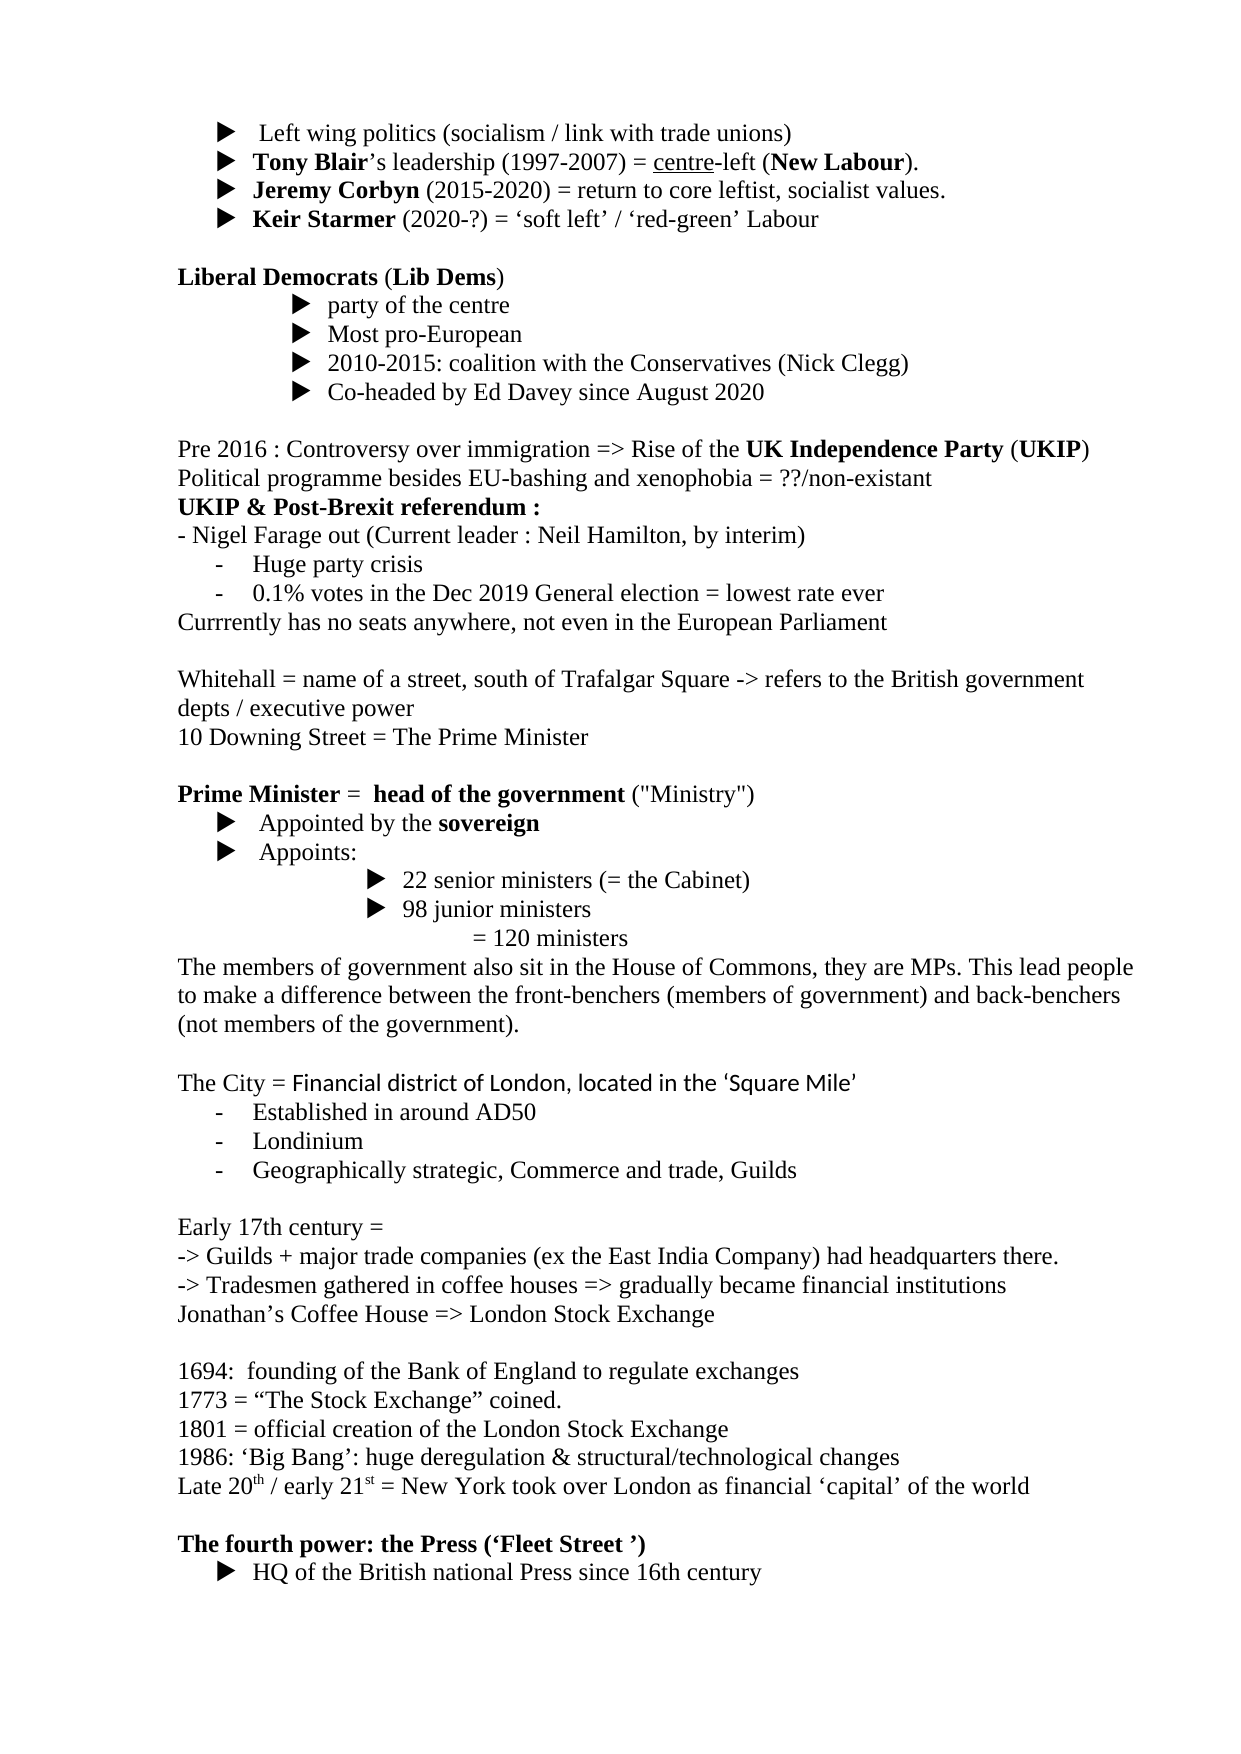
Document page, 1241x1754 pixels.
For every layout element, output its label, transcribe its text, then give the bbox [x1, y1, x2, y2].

list Keir Starmer (2020-?) = ‘soft left’ / ‘red-green’ Labour [215, 204, 1152, 233]
text Prime Minister = head of the government ("Ministry") [177, 779, 1152, 808]
text -> Guilds + major trade companies (ex the East India Company) had headquarters there. [177, 1241, 1152, 1270]
list party of the centre [290, 291, 1152, 319]
list Co-headed by Ed Davey since August 2020 [290, 377, 1152, 406]
text 1773 = “The Stock Exchange” coined. [177, 1385, 1152, 1414]
list Huge party crisis [215, 549, 1152, 578]
list HQ of the British national Press since 16th century [215, 1557, 1152, 1586]
text - Nigel Farage out (Current leader : Neil Hamilton, by interim) [177, 521, 1152, 549]
list Geographically strategic, Commerce and trade, Guilds [215, 1155, 1152, 1184]
text The fourth power: the Press (‘Fleet Street ’) [177, 1529, 1152, 1557]
list 98 junior ministers [365, 894, 1152, 923]
list Jeremy Corbyn (2015-2020) = return to core leftist, socialist values. [215, 176, 1152, 204]
text The members of government also sit in the House of Commons, they are MPs. This lead people to make a difference between the front-benchers (members of government) and back-benchers (not members of the government). [177, 952, 1152, 1038]
list 22 senior ministers (= the Cabinet) [365, 866, 1152, 894]
text The City = Financial district of London, located in the ‘Square Mile’ [177, 1067, 1152, 1097]
text Early 17th century = [177, 1212, 1152, 1241]
list 0.1% votes in the Dec 2019 General election = lowest rate ever [215, 578, 1152, 607]
list Left wing politics (socialism / link with trade unions) [215, 118, 1152, 147]
text Pre 2016 : Controversy over immigration => Rise of the UK Independence Party (UKIP) [177, 434, 1152, 463]
list Established in around AD50 [215, 1097, 1152, 1126]
text 1986: ‘Big Bang’: huge deregulation & structural/technological changes [177, 1442, 1152, 1471]
list Most pro-European [290, 319, 1152, 348]
text Late 20th / early 21st = New York took over London as financial ‘capital’ of the world [177, 1471, 1152, 1500]
text Currrently has no seats anywhere, not even in the European Parliament [177, 607, 1152, 636]
text 1694: founding of the Bank of England to regulate exchanges [177, 1356, 1152, 1385]
list Appoints: [215, 837, 1152, 866]
text 10 Downing Street = The Prime Minister [177, 722, 1152, 751]
text Whitehall = name of a street, south of Trafalgar Square -> refers to the British government depts / executive power [177, 664, 1152, 722]
text = 120 ministers [402, 923, 1152, 952]
text 1801 = official creation of the London Stock Exchange [177, 1414, 1152, 1442]
text Liberal Democrats (Lib Dems) [177, 262, 1152, 291]
text -> Tradesmen gathered in coffee houses => gradually became financial institutions [177, 1270, 1152, 1299]
text UKIP & Post-Brexit referendum : [177, 492, 1152, 521]
list Tony Blair’s leadership (1997-2007) = centre-left (New Labour). [215, 147, 1152, 176]
list Londinium [215, 1126, 1152, 1155]
list Appointed by the sovereign [215, 808, 1152, 837]
text Political programme besides EU-bashing and xenophobia = ??/non-existant [177, 463, 1152, 492]
text Jonathan’s Coffee House => London Stock Exchange [177, 1299, 1152, 1327]
list 2010-2015: coalition with the Conservatives (Nick Clegg) [290, 348, 1152, 377]
